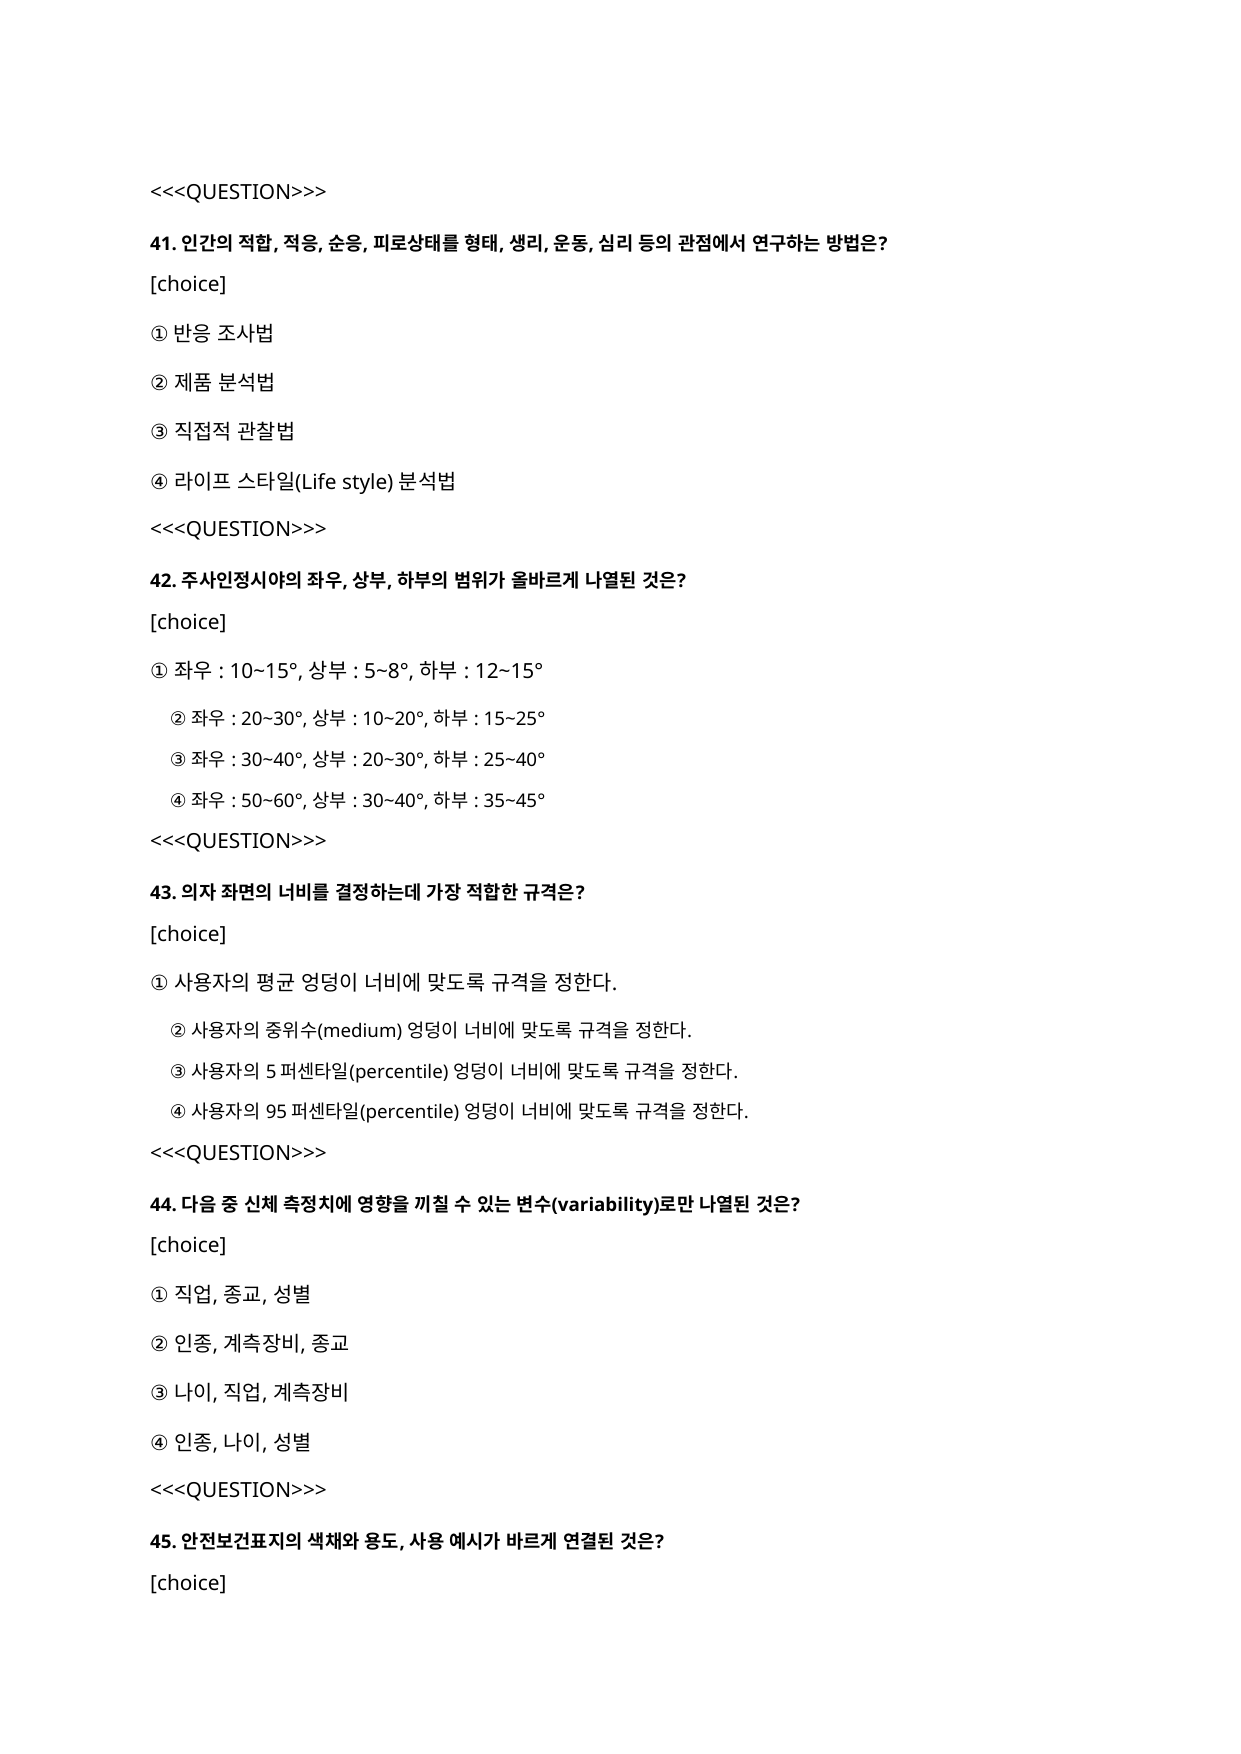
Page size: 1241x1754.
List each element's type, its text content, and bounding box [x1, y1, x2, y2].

text <<<QUESTION>>> [150, 177, 1090, 206]
text 45. 안전보건표지의 색채와 용도, 사용 예시가 바르게 연결된 것은? [150, 1527, 1090, 1554]
text [choice] [150, 269, 1090, 298]
text ①반응 조사법 [150, 317, 1090, 347]
text ① 좌우 : 10~15°, 상부 : 5~8°, 하부 : 12~15° [150, 654, 1090, 684]
text 42. 주사인정시야의 좌우, 상부, 하부의 범위가 올바르게 나열된 것은? [150, 566, 1090, 593]
text ③ 나이, 직업, 계측장비 [150, 1377, 1090, 1407]
text 41. 인간의 적합, 적응, 순응, 피로상태를 형태, 생리, 운동, 심리 등의 관점에서 연구하는 방법은? [150, 229, 1090, 256]
text 44. 다음 중 신체 측정치에 영향을 끼칠 수 있는 변수(variability)로만 나열된 것은? [150, 1189, 1090, 1217]
text ④ 사용자의 95퍼센타일(percentile) 엉덩이 너비에 맞도록 규격을 정한다. [150, 1097, 1090, 1124]
text ① 직업, 종교, 성별 [150, 1278, 1090, 1308]
text ④ 인종, 나이, 성별 [150, 1426, 1090, 1456]
text <<<QUESTION>>> [150, 1138, 1090, 1167]
text ① 사용자의 평균 엉덩이 너비에 맞도록 규격을 정한다. [150, 966, 1090, 996]
text 43. 의자 좌면의 너비를 결정하는데 가장 적합한 규격은? [150, 878, 1090, 905]
text ② 제품 분석법 [150, 366, 1090, 397]
text <<<QUESTION>>> [150, 826, 1090, 855]
text [choice] [150, 607, 1090, 635]
text [choice] [150, 919, 1090, 947]
text ③ 좌우 : 30~40°, 상부 : 20~30°, 하부 : 25~40° [150, 744, 1090, 772]
text ③ 직접적 관찰법 [150, 416, 1090, 446]
text <<<QUESTION>>> [150, 1475, 1090, 1504]
text [choice] [150, 1231, 1090, 1259]
text ② 사용자의 중위수(medium) 엉덩이 너비에 맞도록 규격을 정한다. [150, 1015, 1090, 1042]
text ④ 좌우 : 50~60°, 상부 : 30~40°, 하부 : 35~45° [150, 785, 1090, 812]
text ④ 라이프 스타일(Life style) 분석법 [150, 465, 1090, 495]
text ② 좌우 : 20~30°, 상부 : 10~20°, 하부 : 15~25° [150, 703, 1090, 731]
text ③ 사용자의 5퍼센타일(percentile) 엉덩이 너비에 맞도록 규격을 정한다. [150, 1056, 1090, 1083]
text ② 인종, 계측장비, 종교 [150, 1327, 1090, 1357]
text [choice] [150, 1568, 1090, 1596]
text <<<QUESTION>>> [150, 514, 1090, 543]
